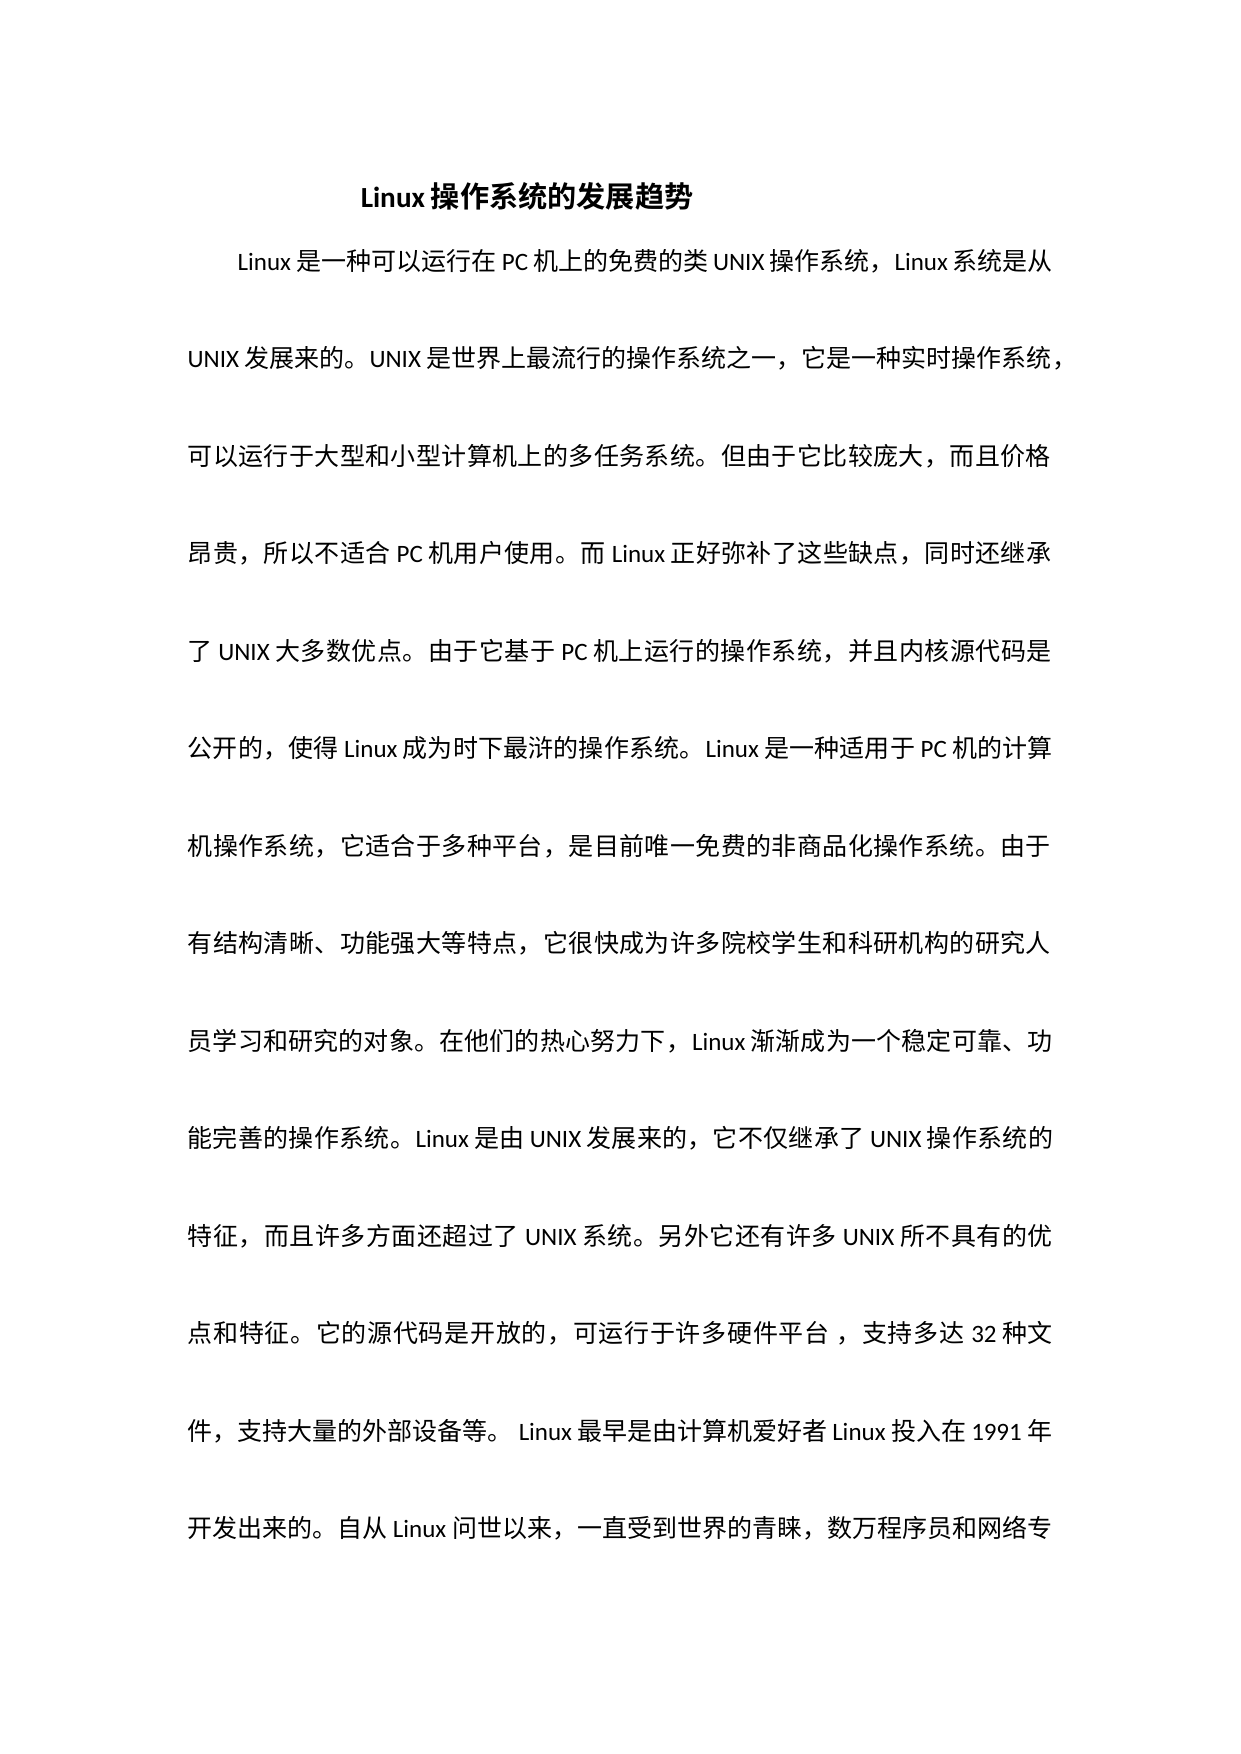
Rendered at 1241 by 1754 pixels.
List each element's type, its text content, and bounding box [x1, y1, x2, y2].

text Linux操作系统的发展趋势 [187, 162, 1053, 227]
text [187, 227, 1053, 1559]
